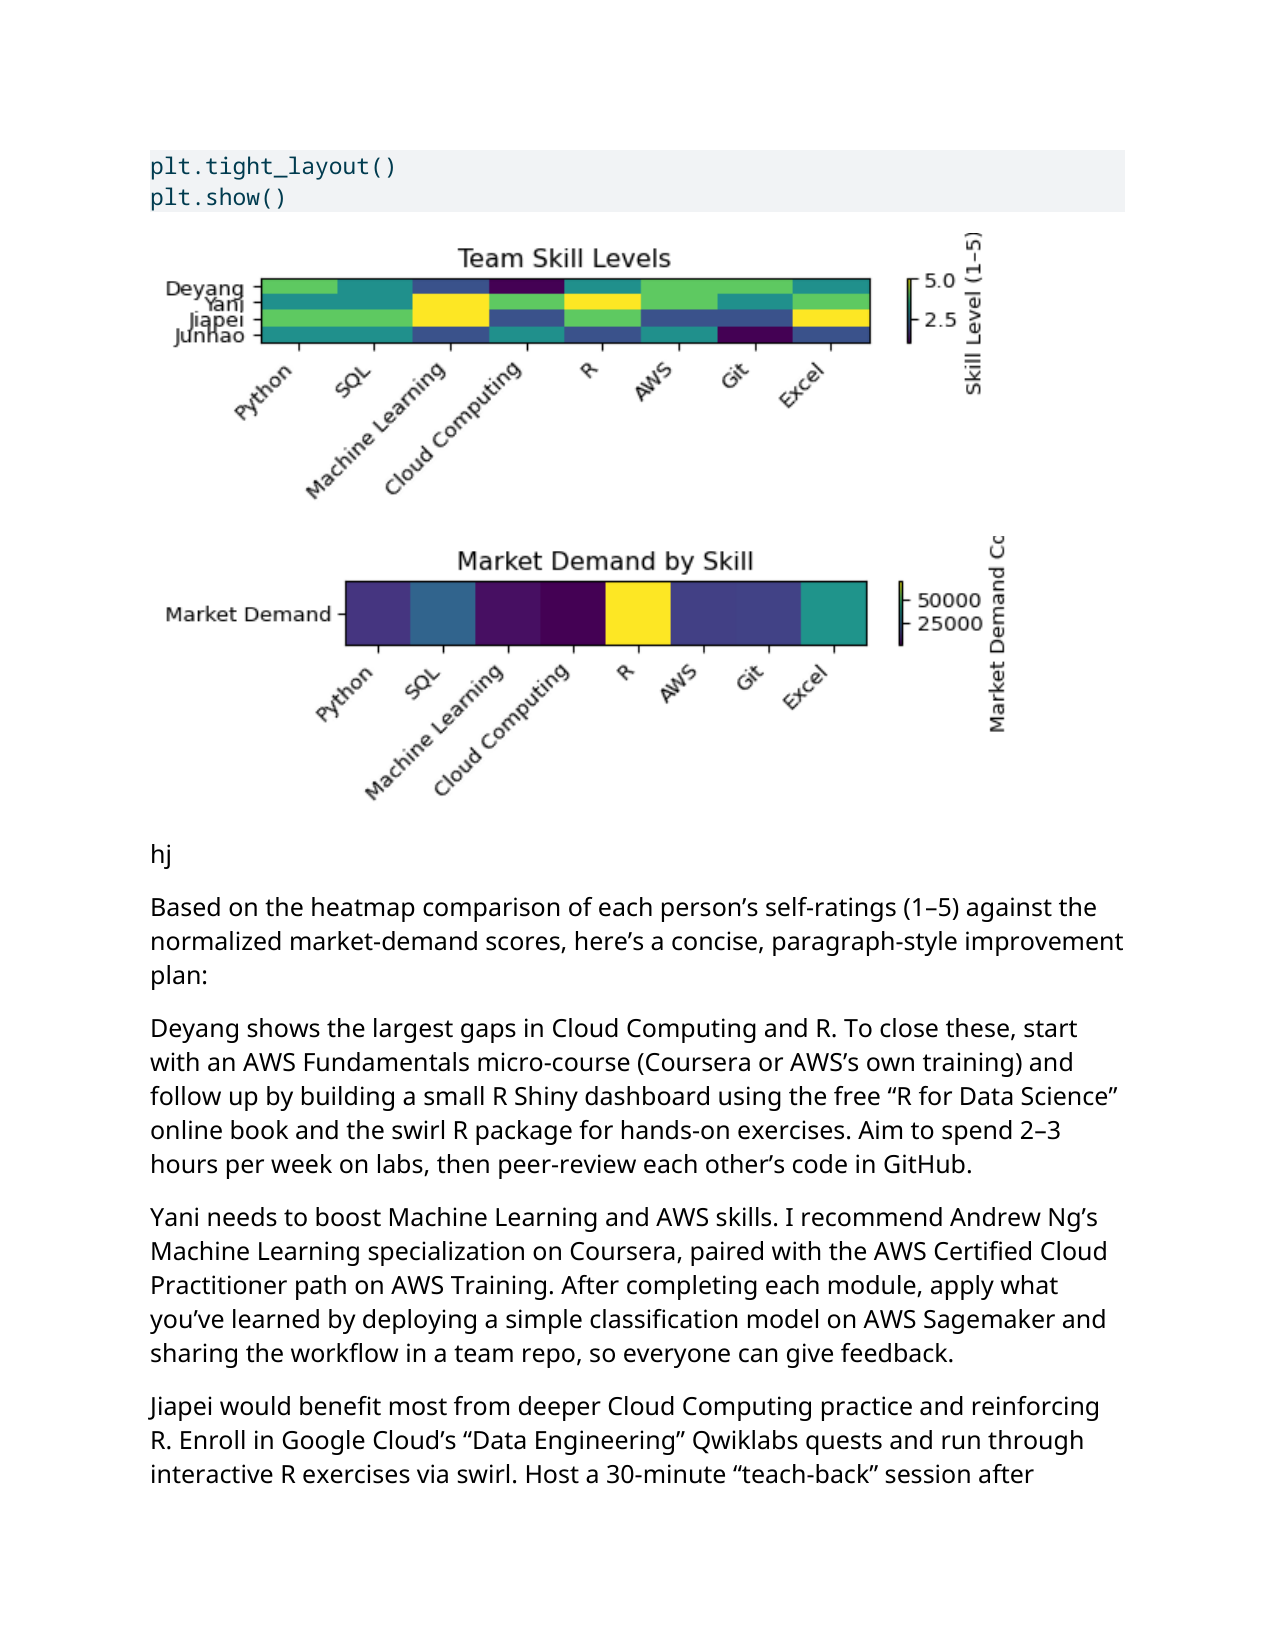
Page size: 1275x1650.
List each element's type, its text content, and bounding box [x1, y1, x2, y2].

text Deyang shows the largest gaps in Cloud Computing and R. To close these, start with an AWS Fundamentals micro-course (Coursera or AWS’s own training) and follow up by building a small R Shiny dashboard using the free “R for Data Science” online book and the swirl R package for hands-on exercises. Aim to spend 2–3 hours per week on labs, then peer-review each other’s code in GitHub. [150, 1011, 1125, 1181]
text Yani needs to boost Machine Learning and AWS skills. I recommend Andrew Ng’s Machine Learning specialization on Coursera, paired with the AWS Certified Cloud Practitioner path on AWS Training. After completing each module, apply what you’ve learned by deploying a simple classification model on AWS Sagemaker and sharing the workflow in a team repo, so everyone can give feedback. [150, 1200, 1125, 1370]
text hj [150, 837, 1125, 871]
text Based on the heatmap comparison of each person’s self-ratings (1–5) against the normalized market-demand scores, here’s a concise, paragraph-style improvement plan: [150, 890, 1125, 992]
picture [150, 233, 1001, 518]
picture [150, 536, 1025, 819]
